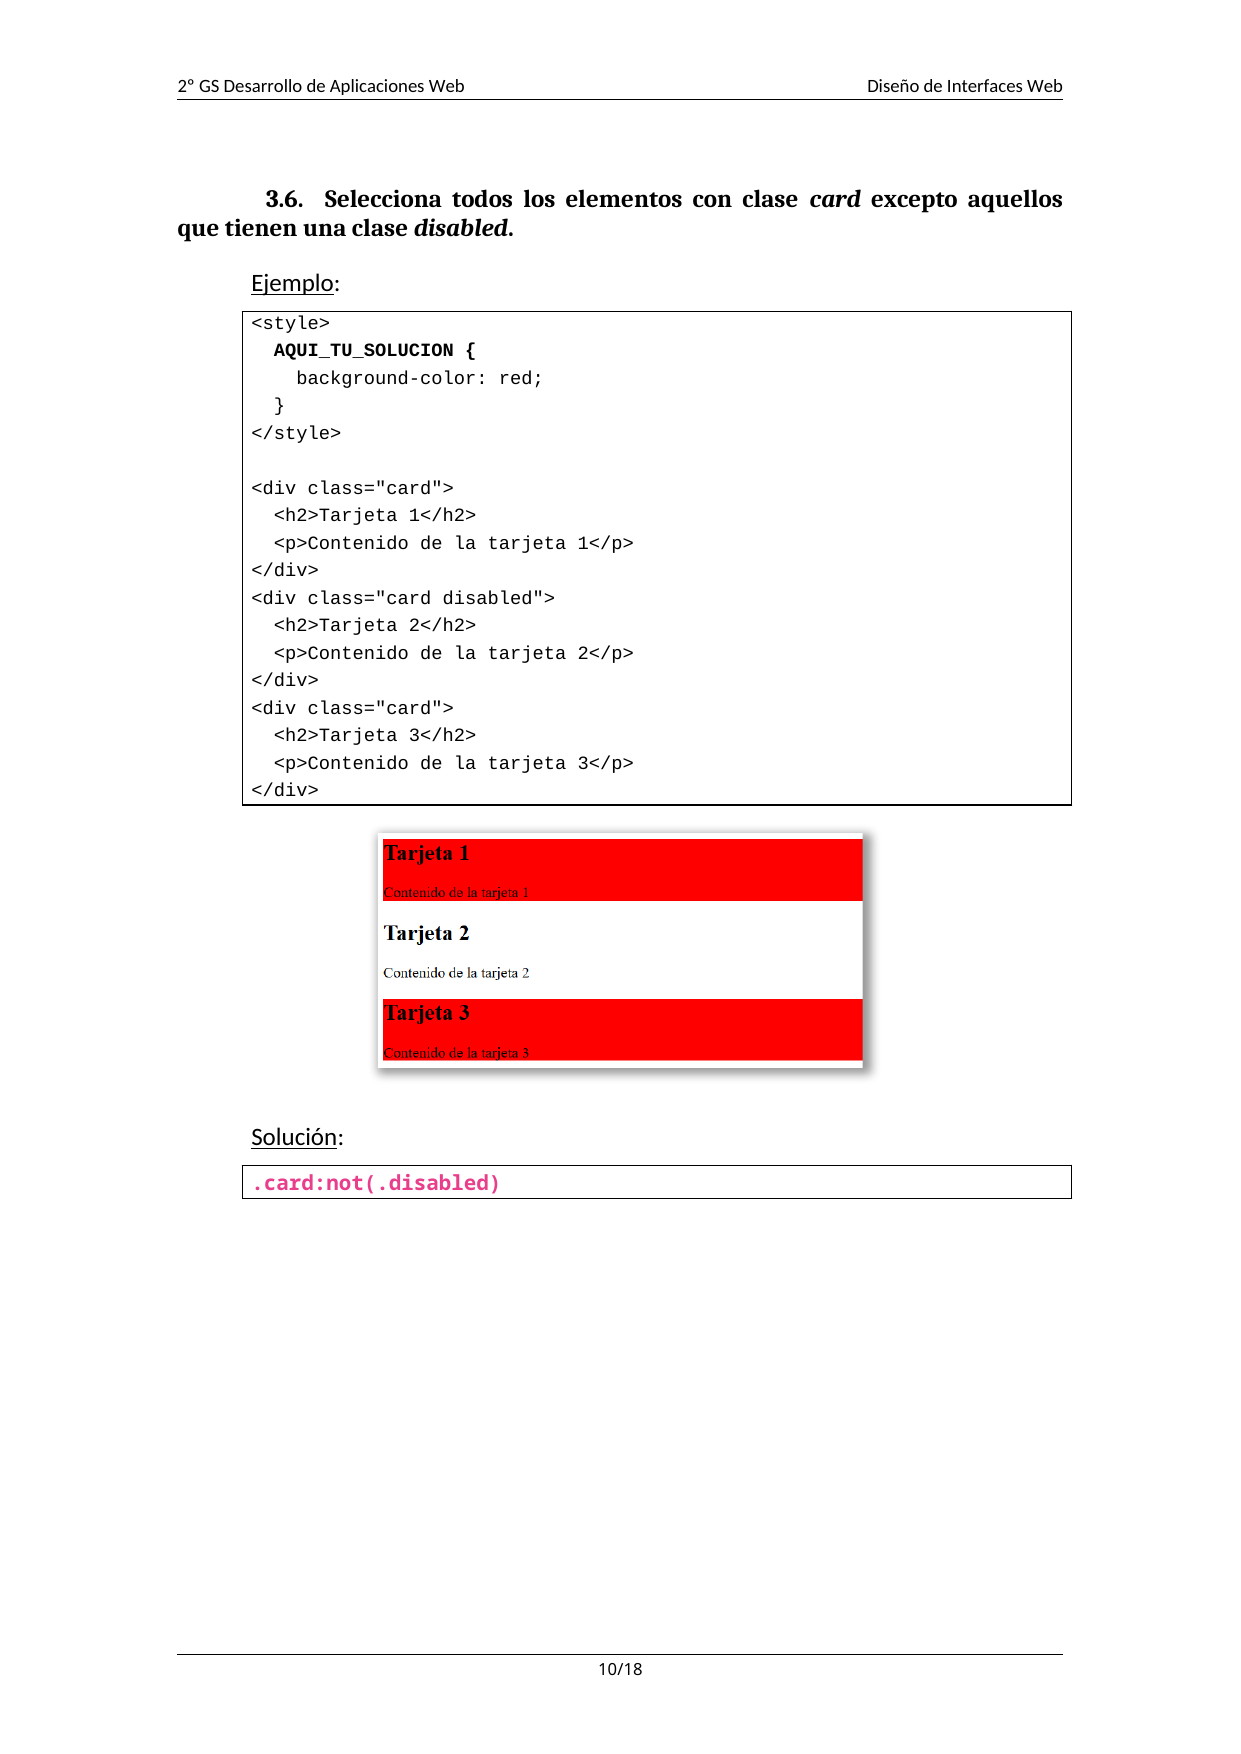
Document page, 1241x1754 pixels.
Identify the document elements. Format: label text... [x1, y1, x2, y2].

text <div class="card disabled"> [243, 586, 1071, 610]
text </style> [243, 421, 1071, 445]
text <p>Contenido de la tarjeta 2</p> [243, 641, 1071, 665]
text <style> [243, 312, 1071, 335]
text Solución: [177, 1121, 1063, 1152]
text background-color: red; [243, 366, 1071, 390]
text </div> [243, 668, 1071, 692]
text .card:not(.disabled) [243, 1166, 1071, 1198]
text } [243, 393, 1071, 417]
text AQUI_TU_SOLUCION { [243, 338, 1071, 362]
text </div> [243, 778, 1071, 804]
text <p>Contenido de la tarjeta 3</p> [243, 751, 1071, 775]
subtitle Selecciona todos los elementos con clase card excepto aquellos que tienen una clase disabled. [177, 185, 1063, 243]
text Ejemplo: [177, 268, 1063, 298]
text <p>Contenido de la tarjeta 1</p> [243, 531, 1071, 555]
text <h2>Tarjeta 1</h2> [243, 503, 1071, 527]
picture [377, 833, 863, 1068]
text <h2>Tarjeta 3</h2> [243, 723, 1071, 747]
text <div class="card"> [243, 476, 1071, 500]
text </div> [243, 558, 1071, 582]
text <div class="card"> [243, 696, 1071, 720]
text <h2>Tarjeta 2</h2> [243, 613, 1071, 637]
